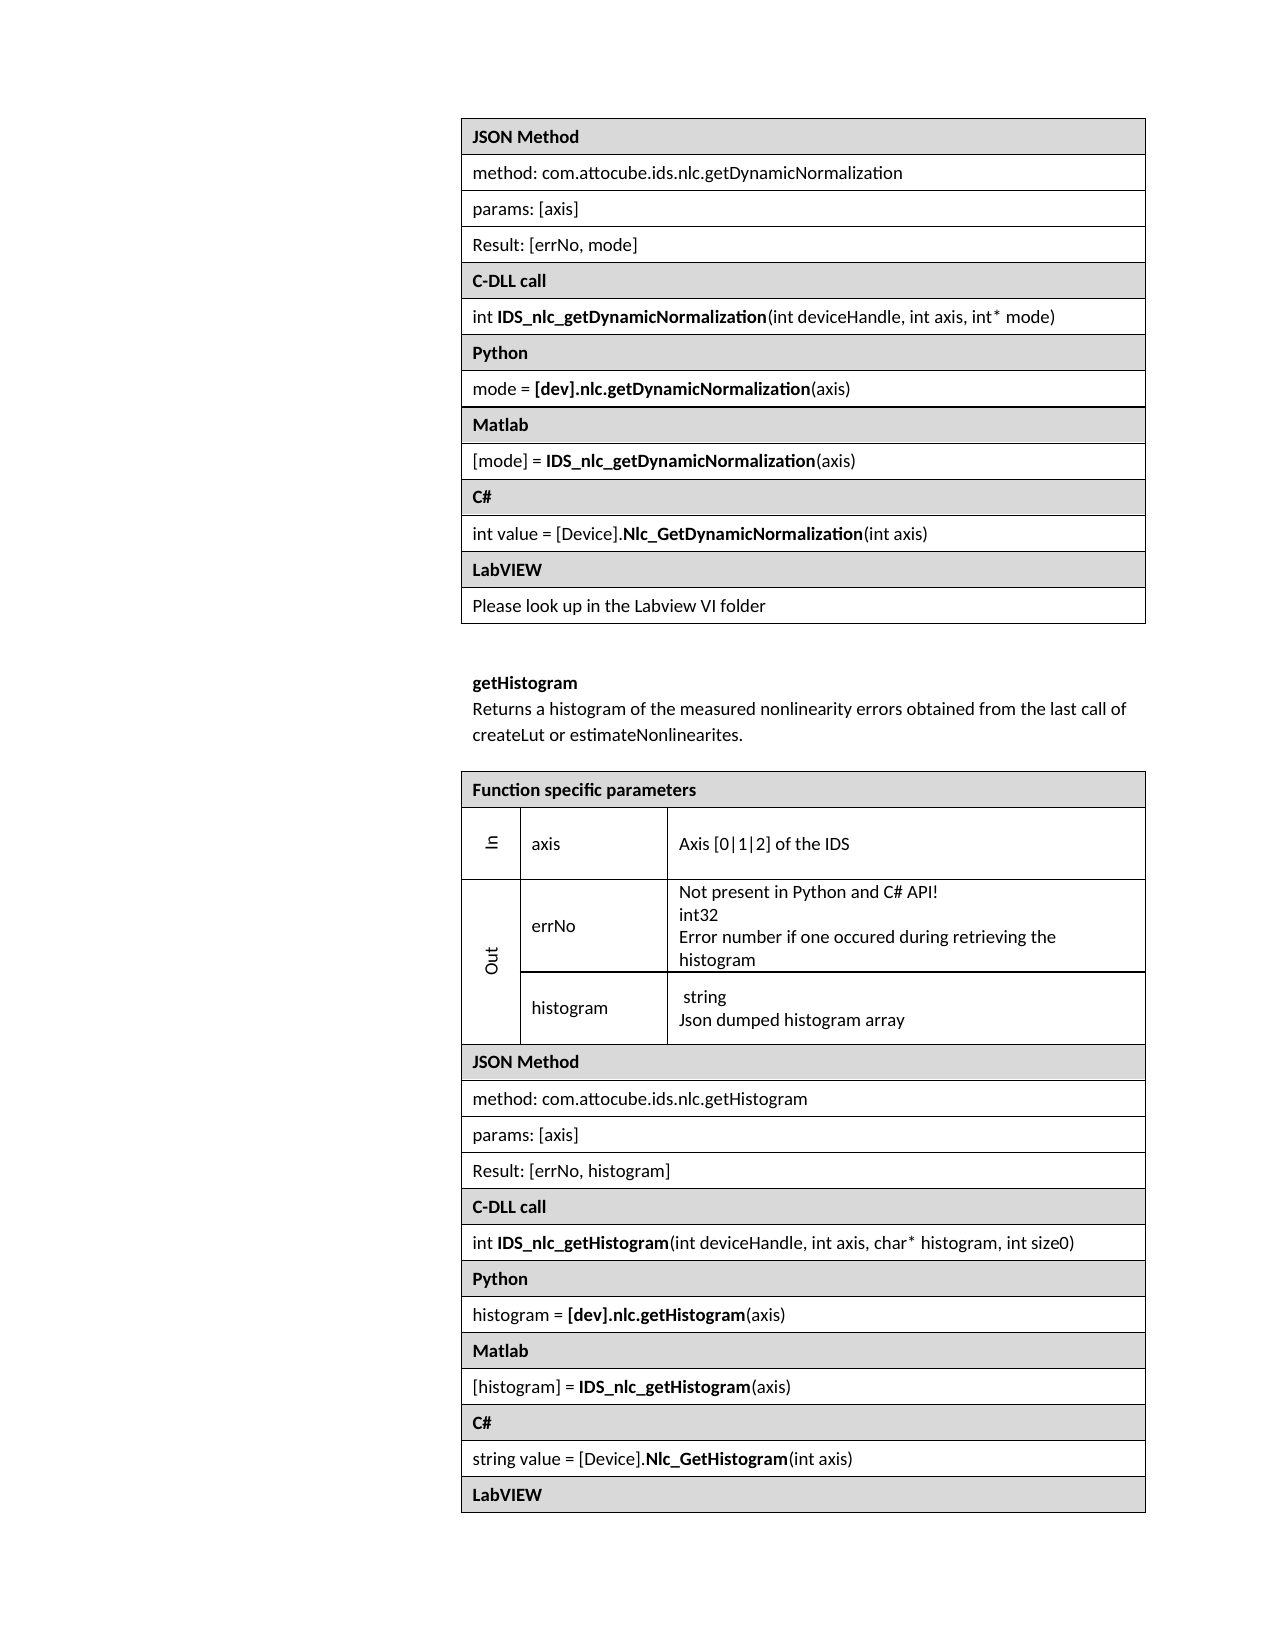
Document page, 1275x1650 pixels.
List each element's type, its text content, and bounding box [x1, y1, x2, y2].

table_header method: com.attocube.ids.nlc.getHistogram [462, 1081, 1145, 1116]
table_header getHistogram Returns a histogram of the measured nonlinearity errors obtained from the last call of createLut or estimateNonlinearites. [461, 671, 1146, 771]
table_header LabVIEW [462, 1477, 1145, 1512]
table_header Function specific parameters [462, 772, 1145, 807]
table_header [histogram] = IDS_nlc_getHistogram(axis) [462, 1369, 1145, 1404]
table_header mode = [dev].nlc.getDynamicNormalization(axis) [462, 371, 1145, 406]
table_header JSON Method [462, 1045, 1145, 1079]
table_header string value = [Device].Nlc_GetHistogram(int axis) [462, 1441, 1145, 1476]
table_cell Result: [errNo, histogram] [462, 1153, 1145, 1188]
table_cell params: [axis] [462, 191, 1145, 226]
table_header method: com.attocube.ids.nlc.getDynamicNormalization [462, 155, 1145, 190]
table_cell Out [462, 880, 520, 1043]
table_header C-DLL call [462, 263, 1145, 298]
table_header [mode] = IDS_nlc_getDynamicNormalization(axis) [462, 444, 1145, 478]
table_header In [462, 808, 520, 879]
table_header C# [462, 1405, 1145, 1440]
table_header axis [521, 808, 667, 879]
table_header Python [462, 1261, 1145, 1296]
table_header LabVIEW [462, 552, 1145, 587]
table_cell histogram [521, 973, 667, 1043]
table_header Axis [0|1|2] of the IDS [668, 808, 1145, 879]
table_header int IDS_nlc_getDynamicNormalization(int deviceHandle, int axis, int* mode) [462, 299, 1145, 334]
table_cell errNo [521, 880, 667, 971]
table_header Python [462, 335, 1145, 370]
table_cell params: [axis] [462, 1117, 1145, 1152]
table_cell string Json dumped histogram array [668, 973, 1145, 1043]
table_header int value = [Device].Nlc_GetDynamicNormalization(int axis) [462, 516, 1145, 551]
table_header int IDS_nlc_getHistogram(int deviceHandle, int axis, char* histogram, int size0) [462, 1225, 1145, 1260]
table_header Matlab [462, 408, 1145, 442]
table_header C# [462, 480, 1145, 514]
table_header C-DLL call [462, 1189, 1145, 1224]
table_header Please look up in the Labview VI folder [462, 588, 1145, 623]
table_cell Result: [errNo, mode] [462, 227, 1145, 262]
table_header Matlab [462, 1333, 1145, 1368]
table_header JSON Method [462, 119, 1145, 154]
table_cell Not present in Python and C# API! int32 Error number if one occured during retrieving the histogram [668, 880, 1145, 971]
table_header histogram = [dev].nlc.getHistogram(axis) [462, 1297, 1145, 1332]
